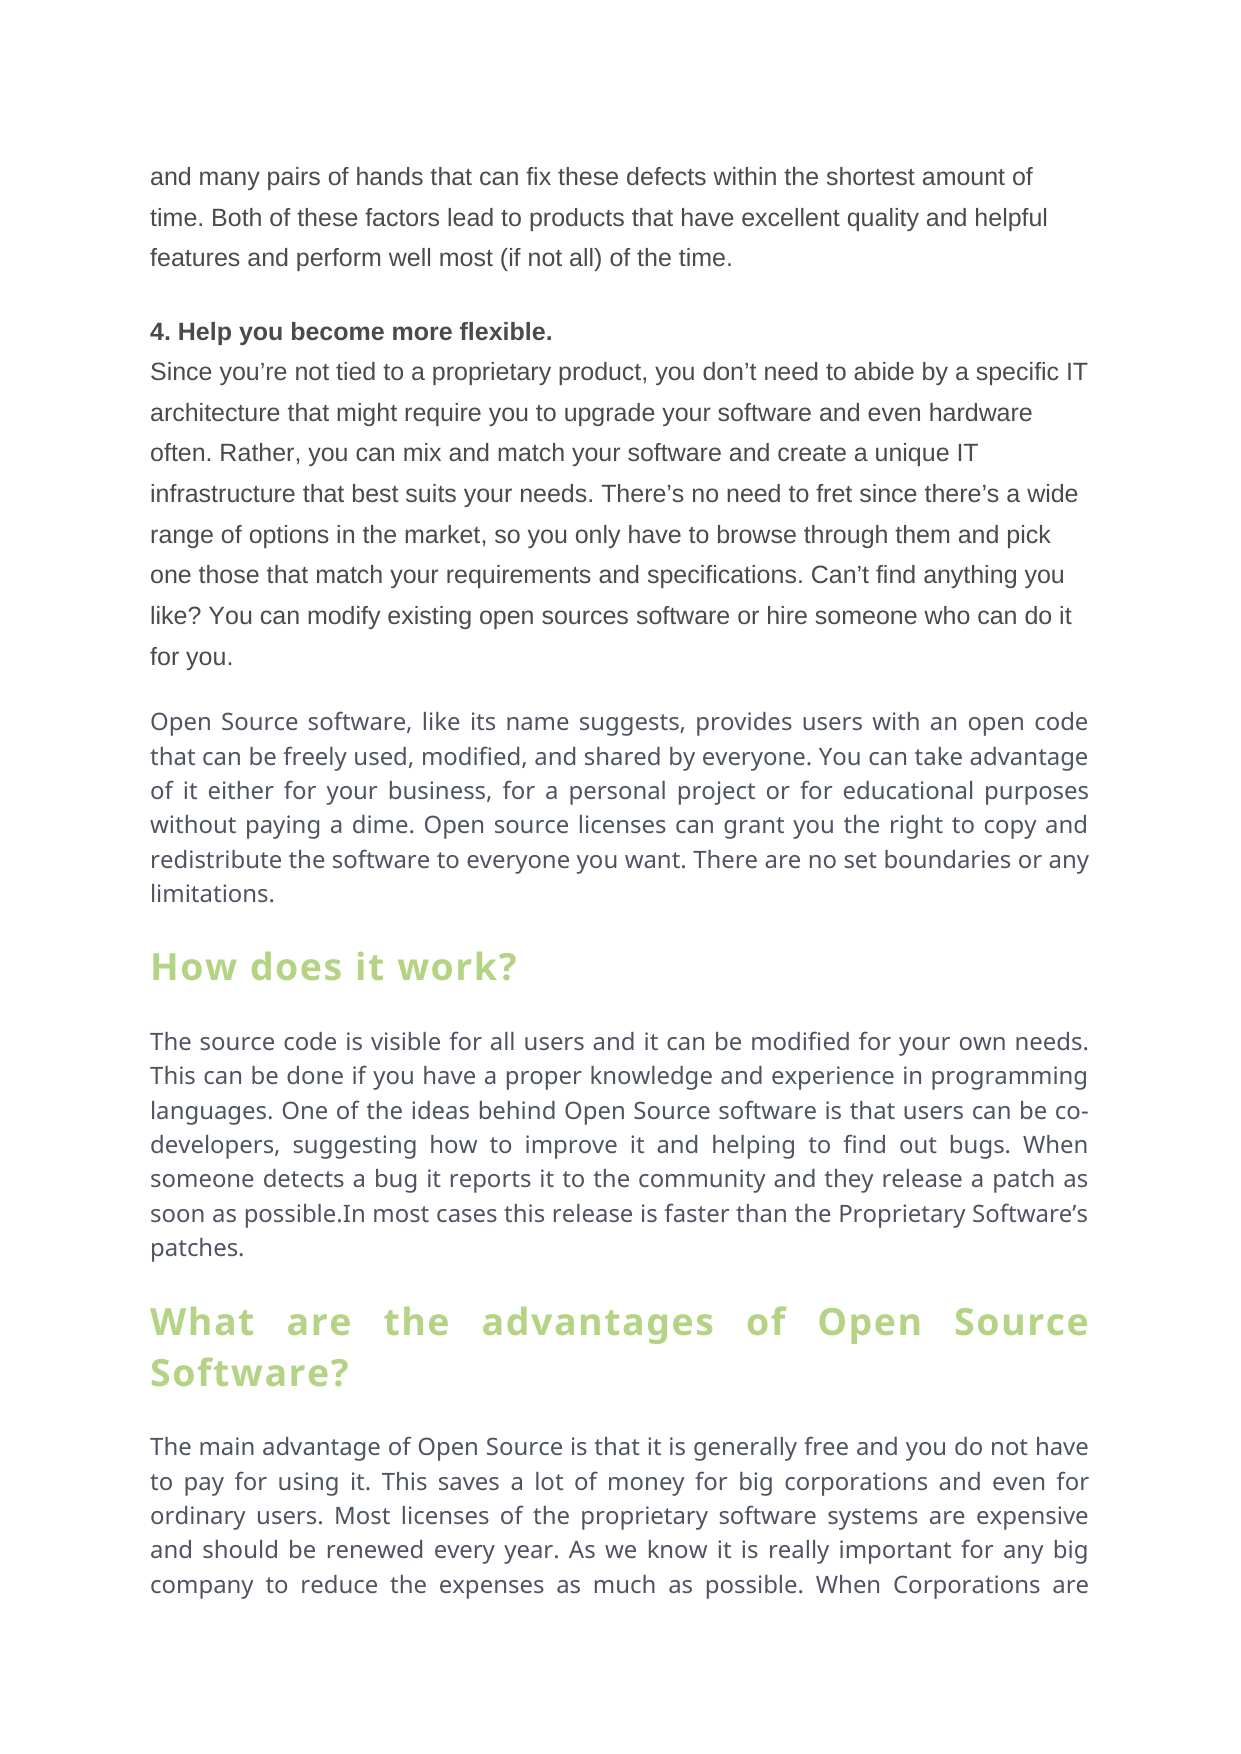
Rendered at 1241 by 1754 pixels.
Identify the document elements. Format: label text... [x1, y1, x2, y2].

subtitle What are the advantages of Open Source Software? [150, 1295, 1090, 1397]
subtitle How does it work? [150, 941, 1090, 992]
text The source code is visible for all users and it can be modified for your own needs. This can be done if you have a proper knowledge and experience in programming languages. One of the ideas behind Open Source software is that users can be co-developers, suggesting how to improve it and helping to find out bugs. When someone detects a bug it reports it to the community and they release a patch as soon as possible.In most cases this release is faster than the Proprietary Software’s patches. [150, 1023, 1090, 1263]
text 4. Help you become more flexible. Since you’re not tied to a proprietary product, you don’t need to abide by a specific IT architecture that might require you to upgrade your software and even hardware often. Rather, you can mix and match your software and create a unique IT infrastructure that best suits your needs. There’s no need to fret since there’s a wide range of options in the market, so you only have to browse through them and pick one those that match your requirements and specifications. Can’t find anything you like? You can modify existing open sources software or hire someone who can do it for you. [150, 305, 1090, 670]
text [150, 1428, 1090, 1600]
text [150, 150, 1090, 272]
text Open Source software, like its name suggests, provides users with an open code that can be freely used, modified, and shared by everyone. You can take advantage of it either for your business, for a personal project or for educational purposes without paying a dime. Open source licenses can grant you the right to copy and redistribute the software to everyone you want. There are no set boundaries or any limitations. [150, 703, 1090, 909]
